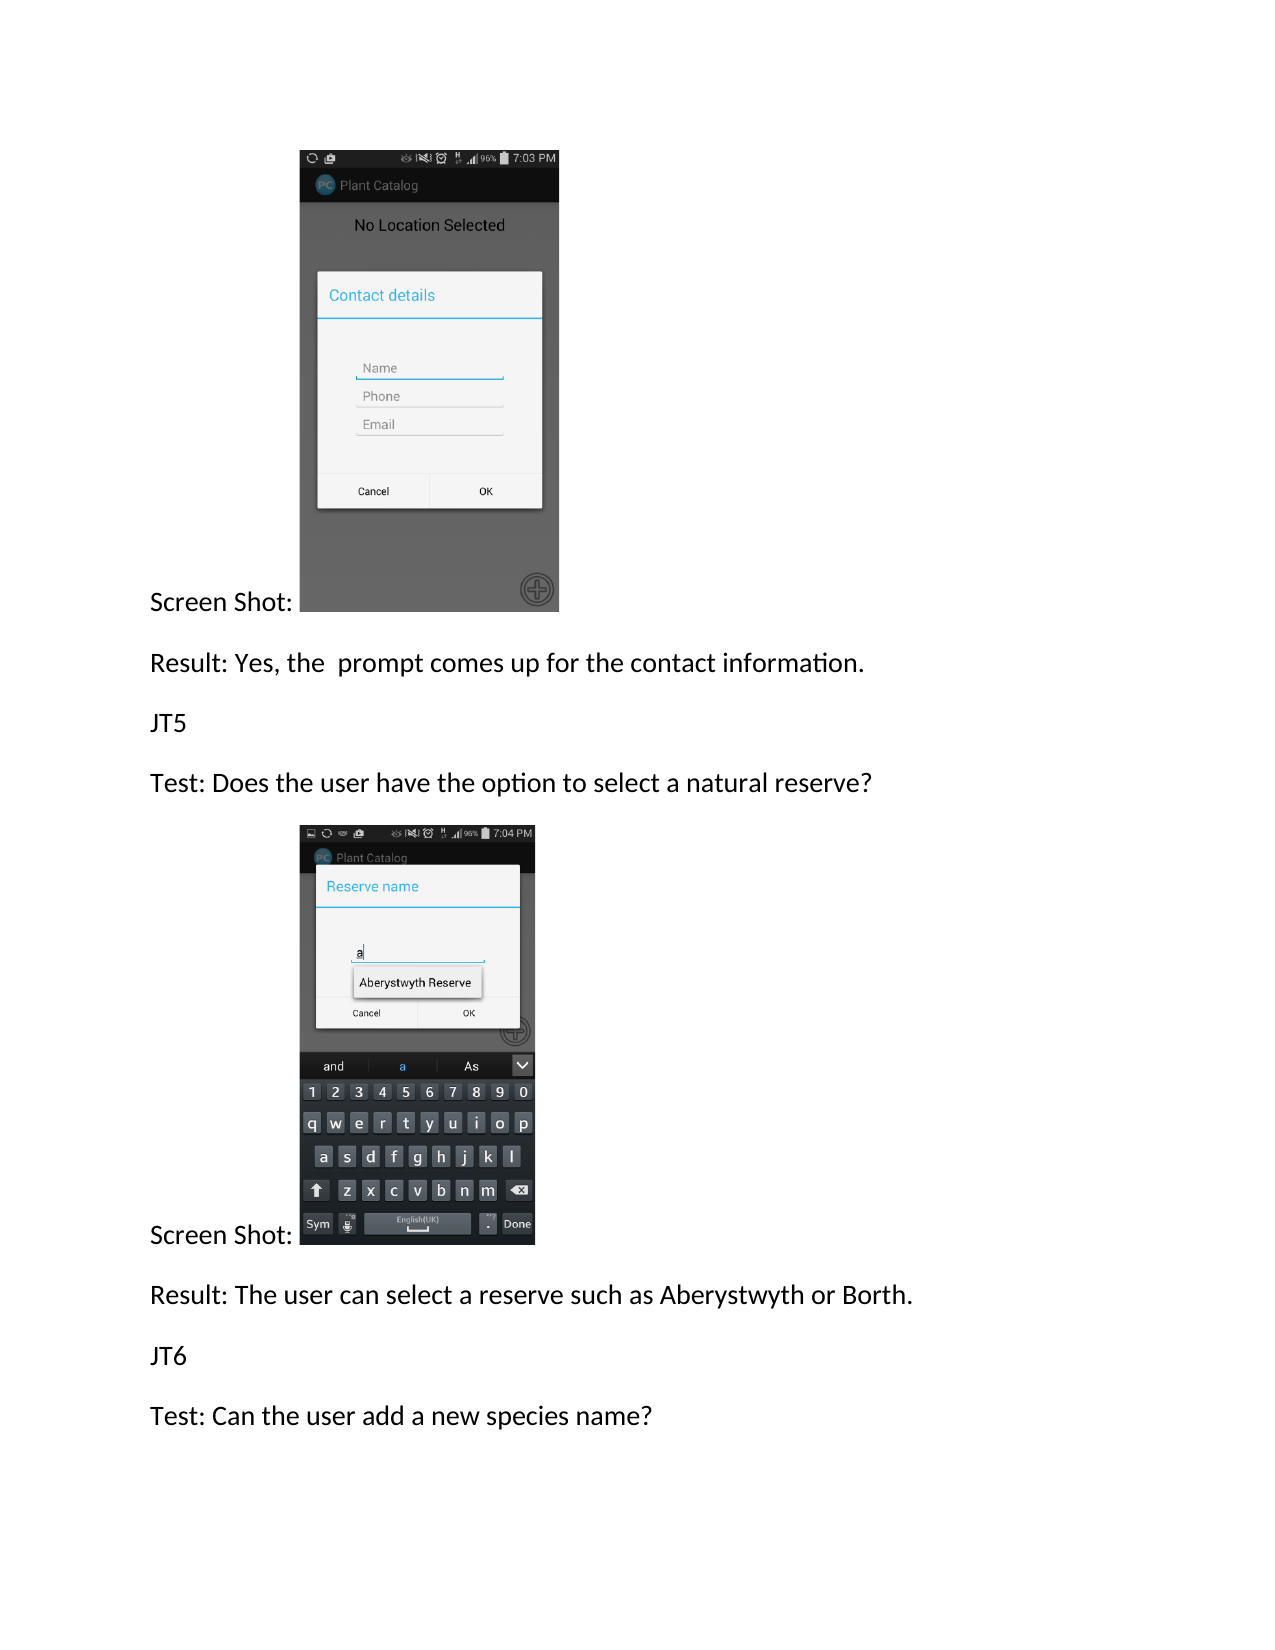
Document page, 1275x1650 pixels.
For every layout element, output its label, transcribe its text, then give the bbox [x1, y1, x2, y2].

text Screen Shot: [150, 826, 1125, 1251]
text Test: Can the user add a new species name? [150, 1398, 1125, 1432]
text JT5 [150, 705, 1125, 739]
text Result: Yes, the prompt comes up for the contact information. [150, 644, 1125, 679]
picture [299, 825, 536, 1245]
picture [299, 150, 560, 612]
text Result: The user can select a reserve such as Aberystwyth or Borth. [150, 1277, 1125, 1312]
text Test: Does the user have the option to select a natural reserve? [150, 765, 1125, 799]
text JT6 [150, 1337, 1125, 1372]
